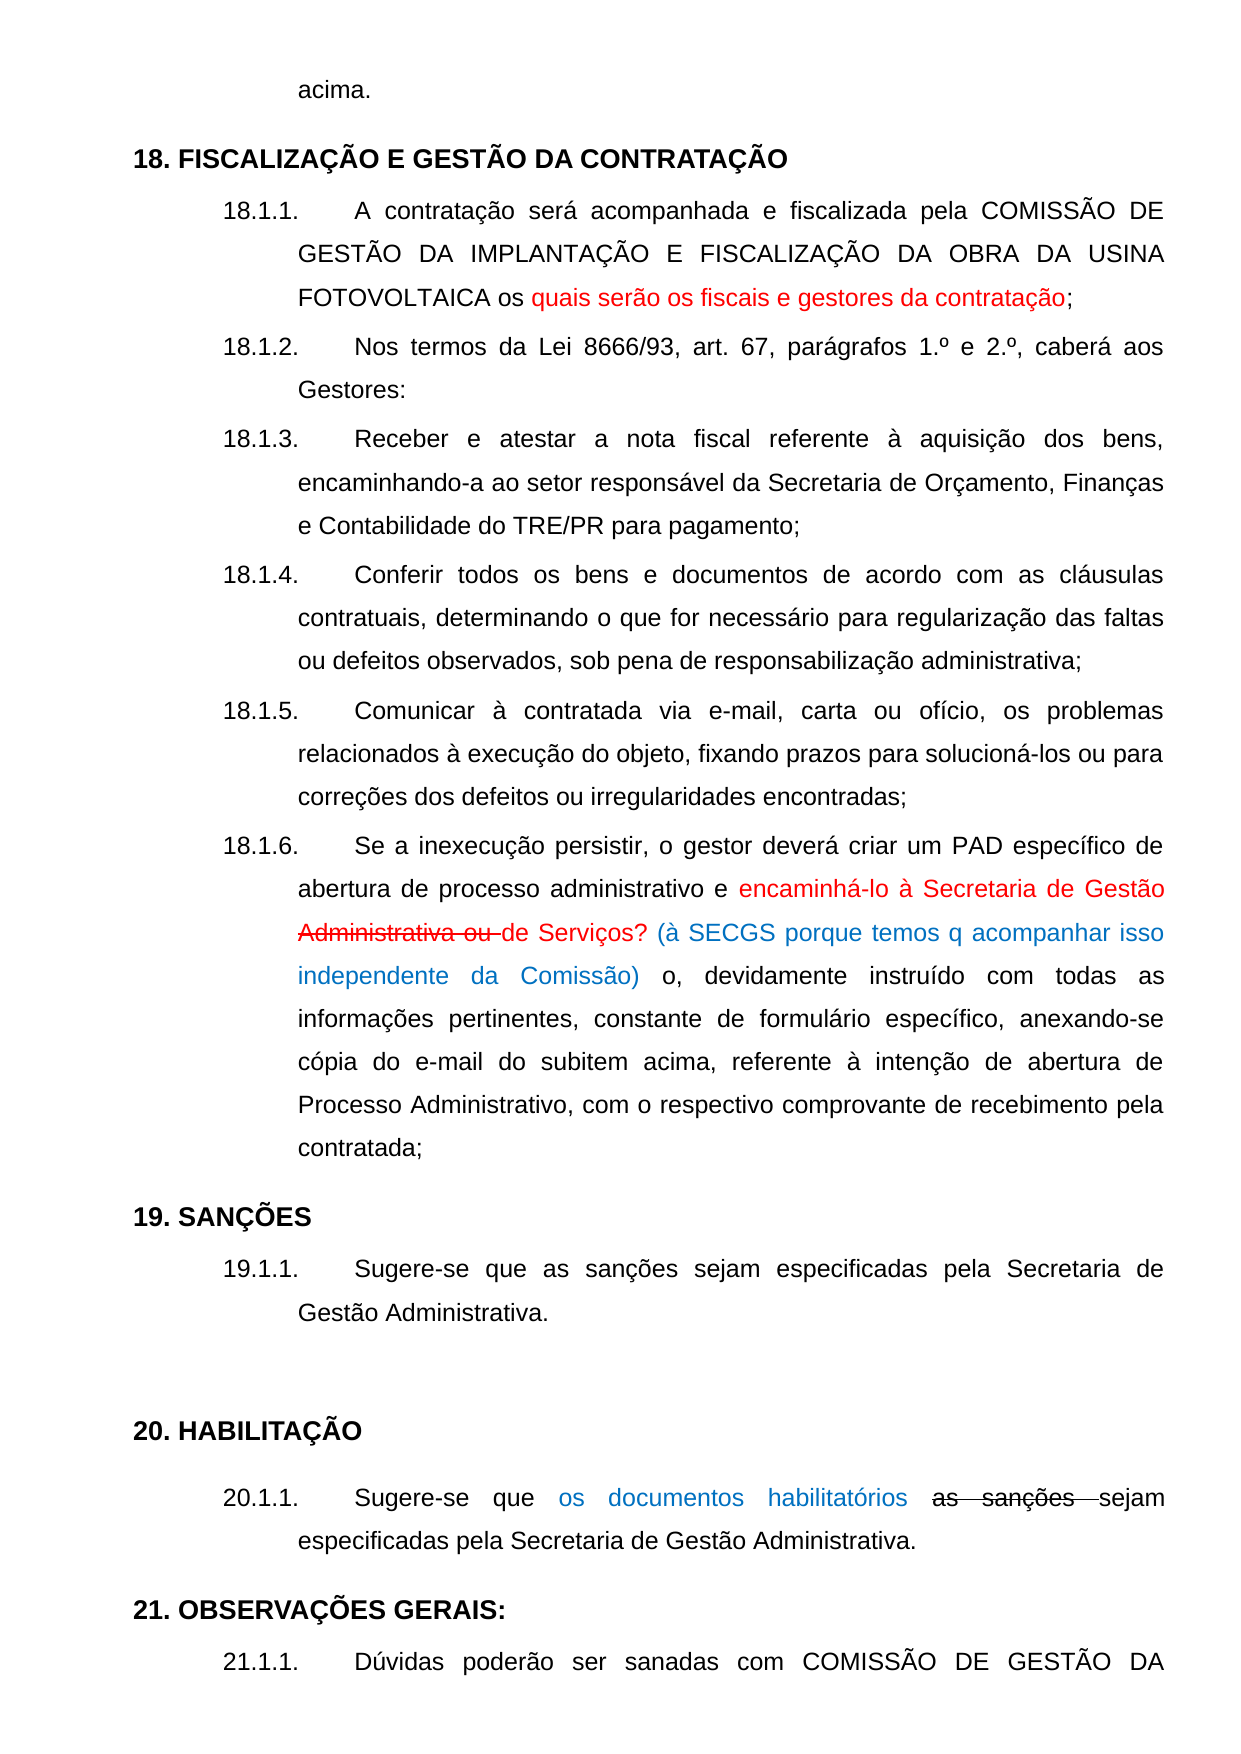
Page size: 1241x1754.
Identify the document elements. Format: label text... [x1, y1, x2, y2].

subtitle FISCALIZAÇÃO E GESTÃO DA CONTRATAÇÃO [133, 143, 1165, 174]
subtitle HABILITAÇÃO [133, 1415, 1165, 1446]
list Sugere-se que os documentos habilitatórios as sanções sejam especificadas pela Secretaria de Gestão Administrativa. [223, 1483, 1165, 1554]
subtitle Sugere-se que as sanções sejam especificadas pela Secretaria de Gestão Administrativa. [223, 1254, 1165, 1326]
subtitle A contratação será acompanhada e fiscalizada pela COMISSÃO DE GESTÃO DA IMPLANTAÇÃO E FISCALIZAÇÃO DA OBRA DA USINA FOTOVOLTAICA os quais serão os fiscais e gestores da contratação; [223, 196, 1165, 311]
subtitle Se a inexecução persistir, o gestor deverá criar um PAD específico de abertura de processo administrativo e encaminhá-lo à Secretaria de Gestão Administrativa ou de Serviços? (à SECGS porque temos q acompanhar isso independente da Comissão) o, devidamente instruído com todas as informações pertinentes, constante de formulário específico, anexando-se cópia do e-mail do subitem acima, referente à intenção de abertura de Processo Administrativo, com o respectivo comprovante de recebimento pela contratada; [223, 831, 1165, 1162]
subtitle SANÇÕES [133, 1201, 1165, 1232]
subtitle Nos termos da Lei 8666/93, art. 67, parágrafos 1.º e 2.º, caberá aos Gestores: [223, 332, 1165, 404]
subtitle Comunicar à contratada via e-mail, carta ou ofício, os problemas relacionados à execução do objeto, fixando prazos para solucioná-los ou para correções dos defeitos ou irregularidades encontradas; [223, 696, 1165, 811]
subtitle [223, 1647, 1165, 1676]
subtitle Receber e atestar a nota fiscal referente à aquisição dos bens, encaminhando-a ao setor responsável da Secretaria de Orçamento, Finanças e Contabilidade do TRE/PR para pagamento; [223, 424, 1165, 539]
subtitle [223, 75, 1165, 104]
subtitle OBSERVAÇÕES GERAIS: [133, 1594, 1165, 1625]
subtitle Conferir todos os bens e documentos de acordo com as cláusulas contratuais, determinando o que for necessário para regularização das faltas ou defeitos observados, sob pena de responsabilização administrativa; [223, 560, 1165, 675]
